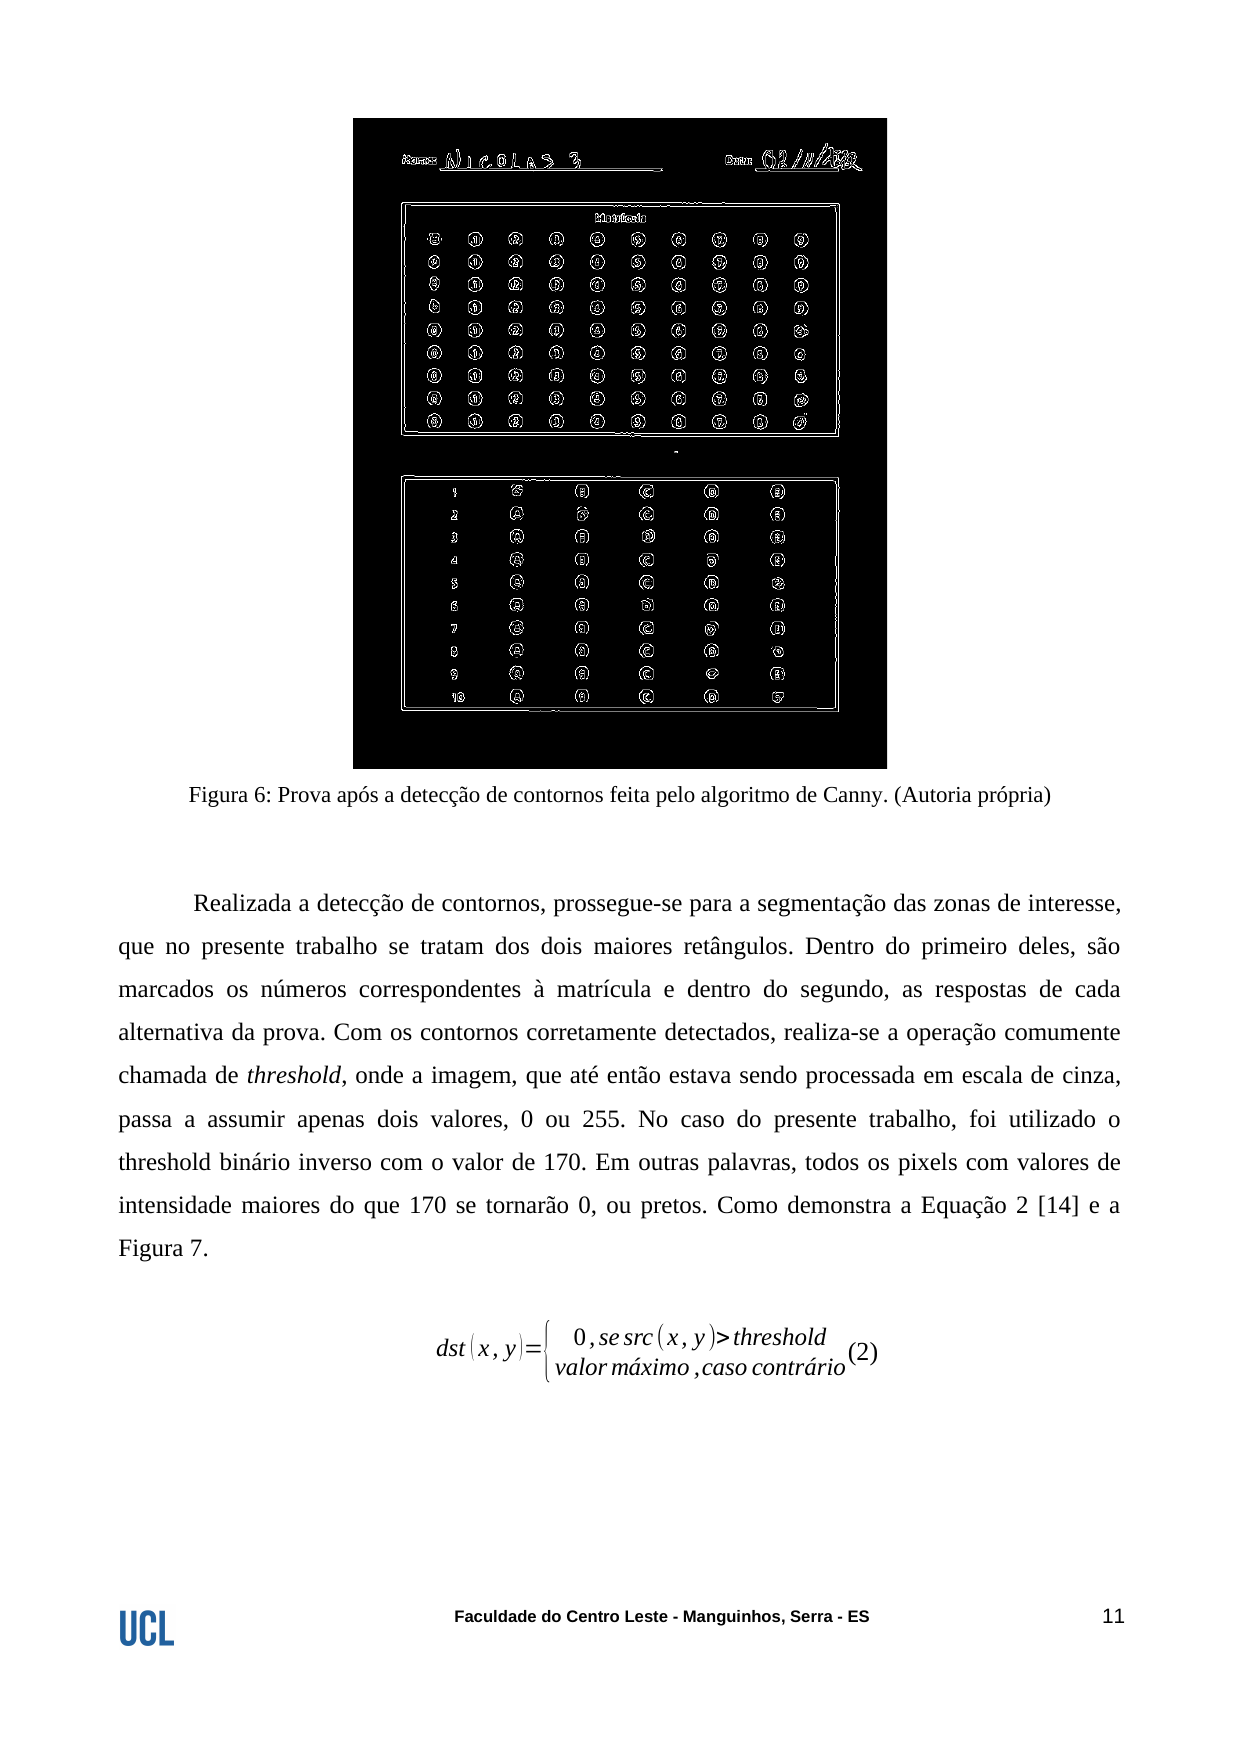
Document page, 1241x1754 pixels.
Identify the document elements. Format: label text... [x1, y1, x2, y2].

text Realizada a detecção de contornos, prossegue-se para a segmentação das zonas de interesse, que no presente trabalho se tratam dos dois maiores retângulos. Dentro do primeiro deles, são marcados os números correspondentes à matrícula e dentro do segundo, as respostas de cada alternativa da prova. Com os contornos corretamente detectados, realiza-se a operação comumente chamada de threshold, onde a imagem, que até então estava sendo processada em escala de cinza, passa a assumir apenas dois valores, 0 ou 255. No caso do presente trabalho, foi utilizado o threshold binário inverso com o valor de 170. Em outras palavras, todos os pixels com valores de intensidade maiores do que 170 se tornarão 0, ou pretos. Como demonstra a Equação 2 [14] e a Figura 7. [118, 888, 1122, 1262]
picture [118, 1604, 177, 1650]
picture [353, 118, 888, 769]
text (2) [118, 1319, 1122, 1384]
